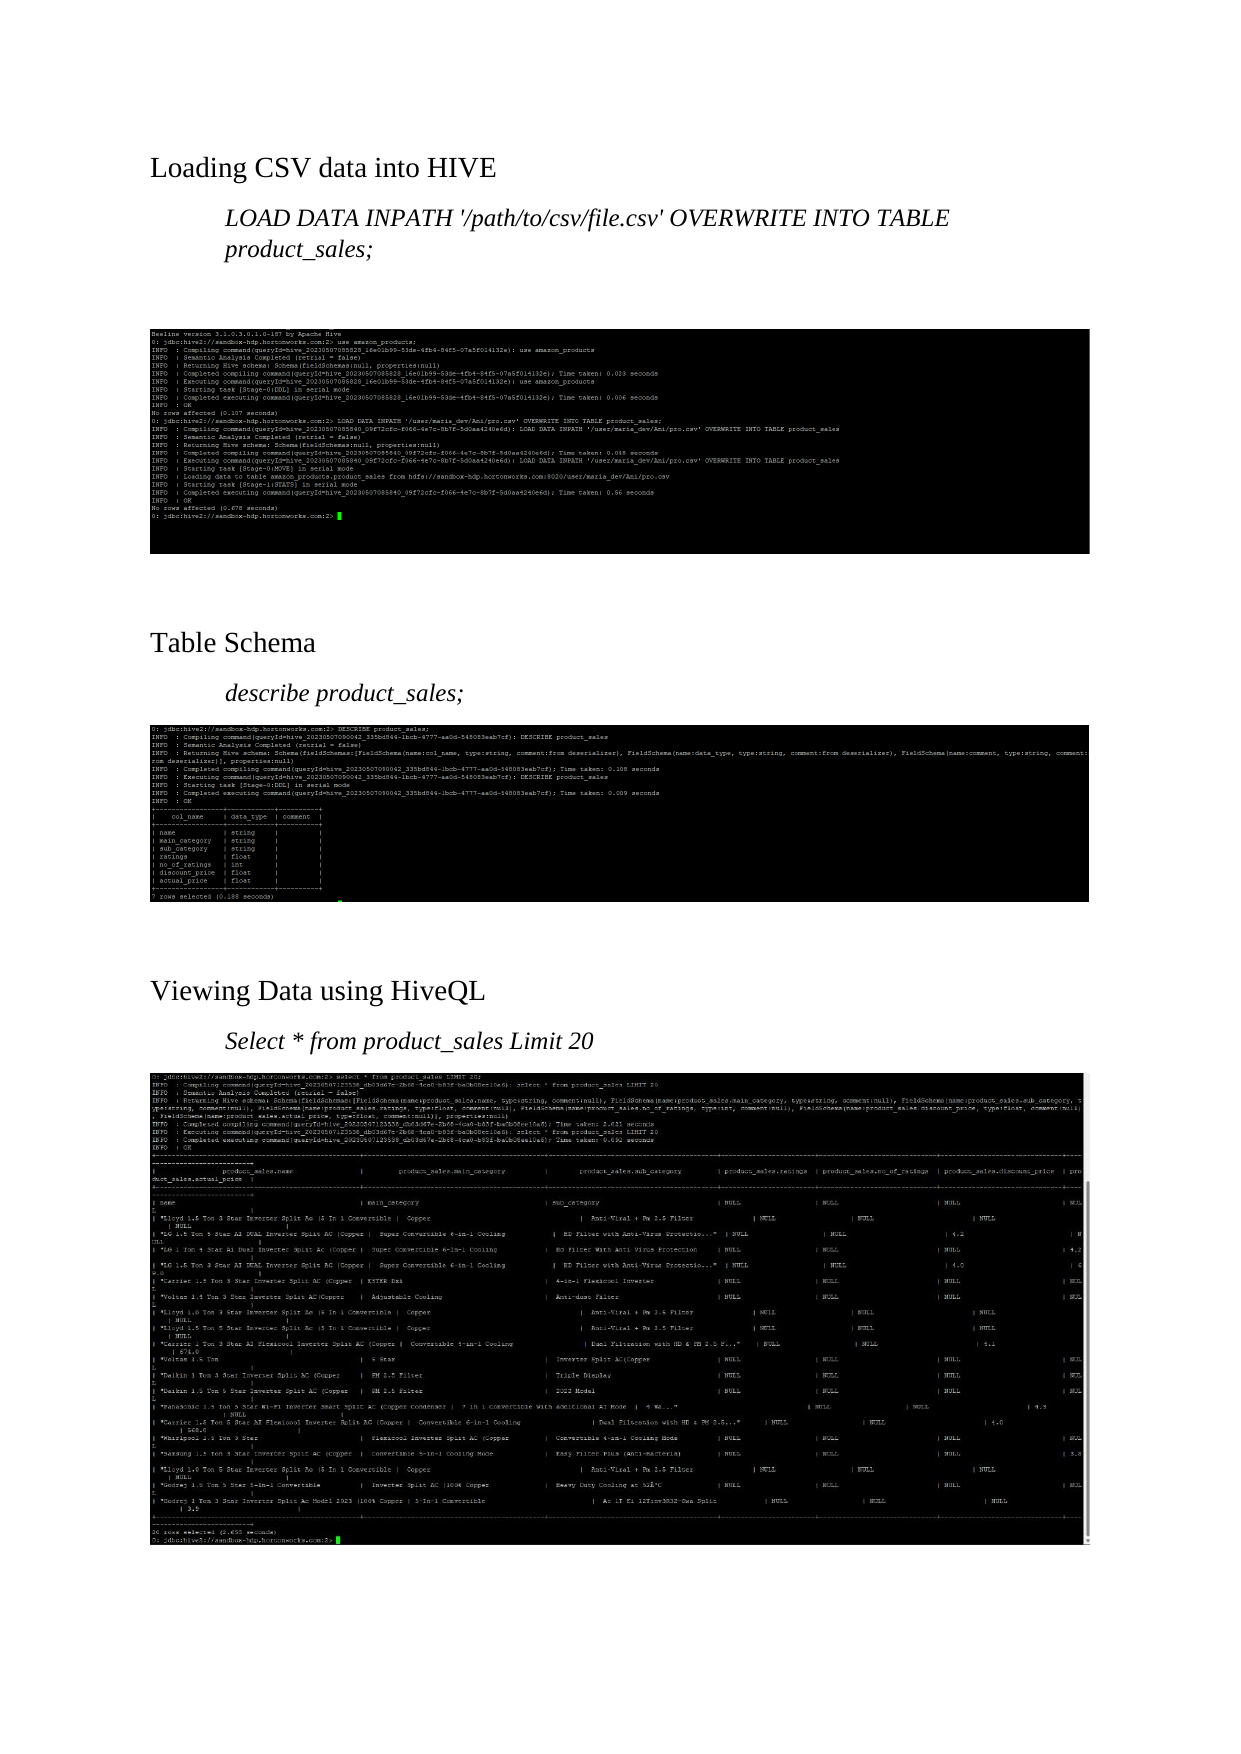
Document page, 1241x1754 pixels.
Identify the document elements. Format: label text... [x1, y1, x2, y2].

text LOAD DATA INPATH '/path/to/csv/file.csv' OVERWRITE INTO TABLE product_sales; [225, 203, 1090, 263]
picture [150, 1073, 1091, 1545]
text describe product_sales; [150, 678, 1090, 706]
text Loading CSV data into HIVE [150, 150, 1090, 183]
text Select * from product_sales Limit 20 [150, 1026, 1090, 1055]
picture [150, 725, 1089, 902]
text Viewing Data using HiveQL [150, 973, 1090, 1007]
picture [150, 329, 1090, 554]
text Table Schema [150, 625, 1090, 658]
